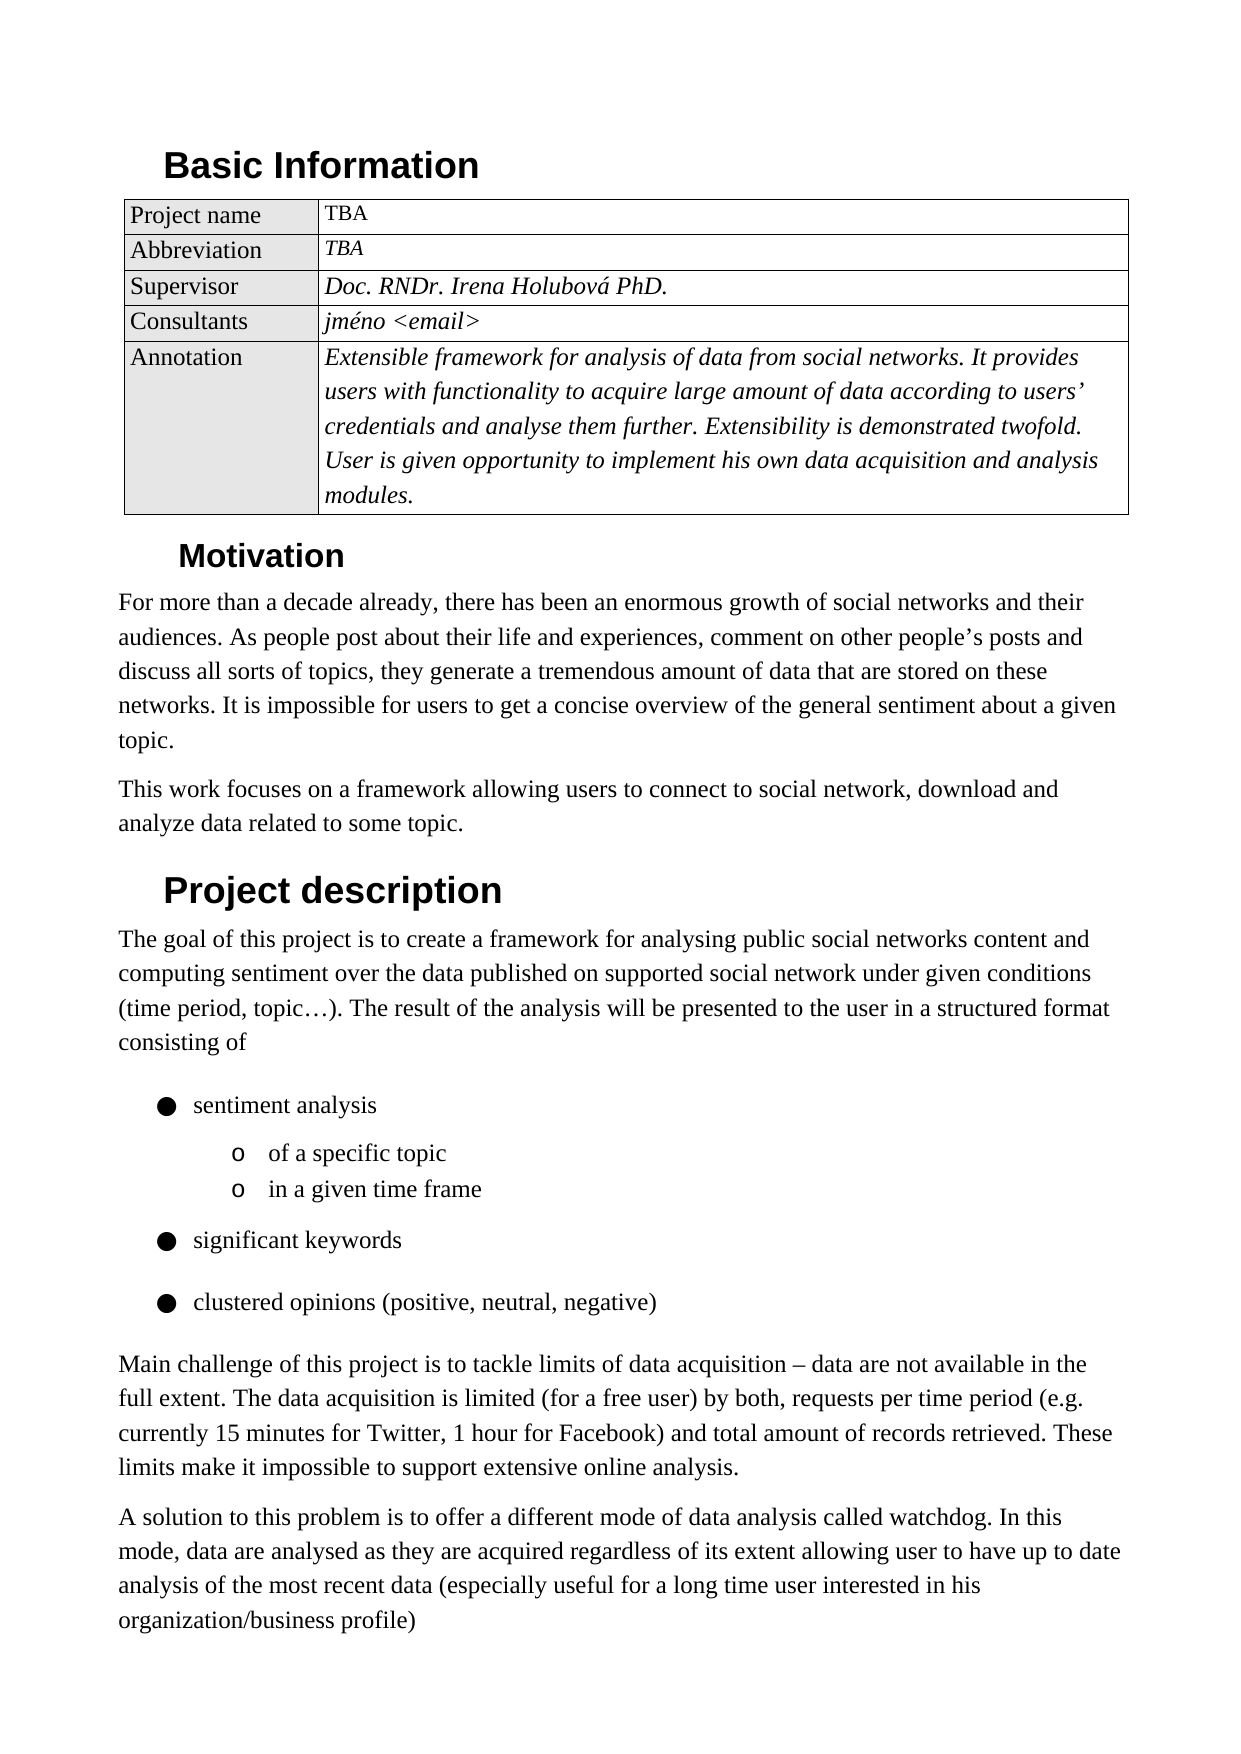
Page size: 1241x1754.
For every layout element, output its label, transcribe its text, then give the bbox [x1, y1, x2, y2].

table_cell Doc. RNDr. Irena Holubová PhD. [319, 271, 1128, 305]
text The goal of this project is to create a framework for analysing public social networks content and computing sentiment over the data published on supported social network under given conditions (time period, topic…). The result of the analysis will be presented to the user in a structured format consisting of [118, 924, 1122, 1056]
table_cell Supervisor [125, 271, 318, 305]
list in a given time frame [231, 1174, 1122, 1205]
table_cell TBA [319, 235, 1128, 270]
text This work focuses on a framework allowing users to connect to social network, download and analyze data related to some topic. [118, 774, 1122, 837]
list clustered opinions (positive, neutral, negative) [156, 1273, 1122, 1324]
subtitle Project description [118, 868, 1122, 911]
text Main challenge of this project is to tackle limits of data acquisition – data are not available in the full extent. The data acquisition is limited (for a free user) by both, requests per time period (e.g. currently 15 minutes for Twitter, 1 hour for Facebook) and total amount of records retrieved. These limits make it impossible to support extensive online analysis. [118, 1349, 1122, 1481]
table_header TBA [319, 200, 1128, 234]
list of a specific topic [231, 1138, 1122, 1168]
text A solution to this problem is to offer a different mode of data analysis called watchdog. In this mode, data are analysed as they are acquired regardless of its extent allowing user to have up to date analysis of the most recent data (especially useful for a long time user interested in his organization/business profile) [118, 1502, 1122, 1634]
table_cell Consultants [125, 306, 318, 341]
subtitle Motivation [118, 536, 1122, 574]
table_cell Abbreviation [125, 235, 318, 270]
table_cell jméno <email> [319, 306, 1128, 341]
table_cell Annotation [125, 342, 318, 514]
text For more than a decade already, there has been an enormous growth of social networks and their audiences. As people post about their life and experiences, comment on other people’s posts and discuss all sorts of topics, they generate a tremendous amount of data that are stored on these networks. It is impossible for users to get a concise overview of the general sentiment about a given topic. [118, 587, 1122, 754]
list sentiment analysis [156, 1076, 1122, 1127]
subtitle Basic Information [118, 143, 1122, 186]
table_cell Extensible framework for analysis of data from social networks. It provides users with functionality to acquire large amount of data according to users’ credentials and analyse them further. Extensibility is demonstrated twofold. User is given opportunity to implement his own data acquisition and analysis modules. [319, 342, 1128, 514]
list significant keywords [156, 1212, 1122, 1263]
table_header Project name [125, 200, 318, 234]
